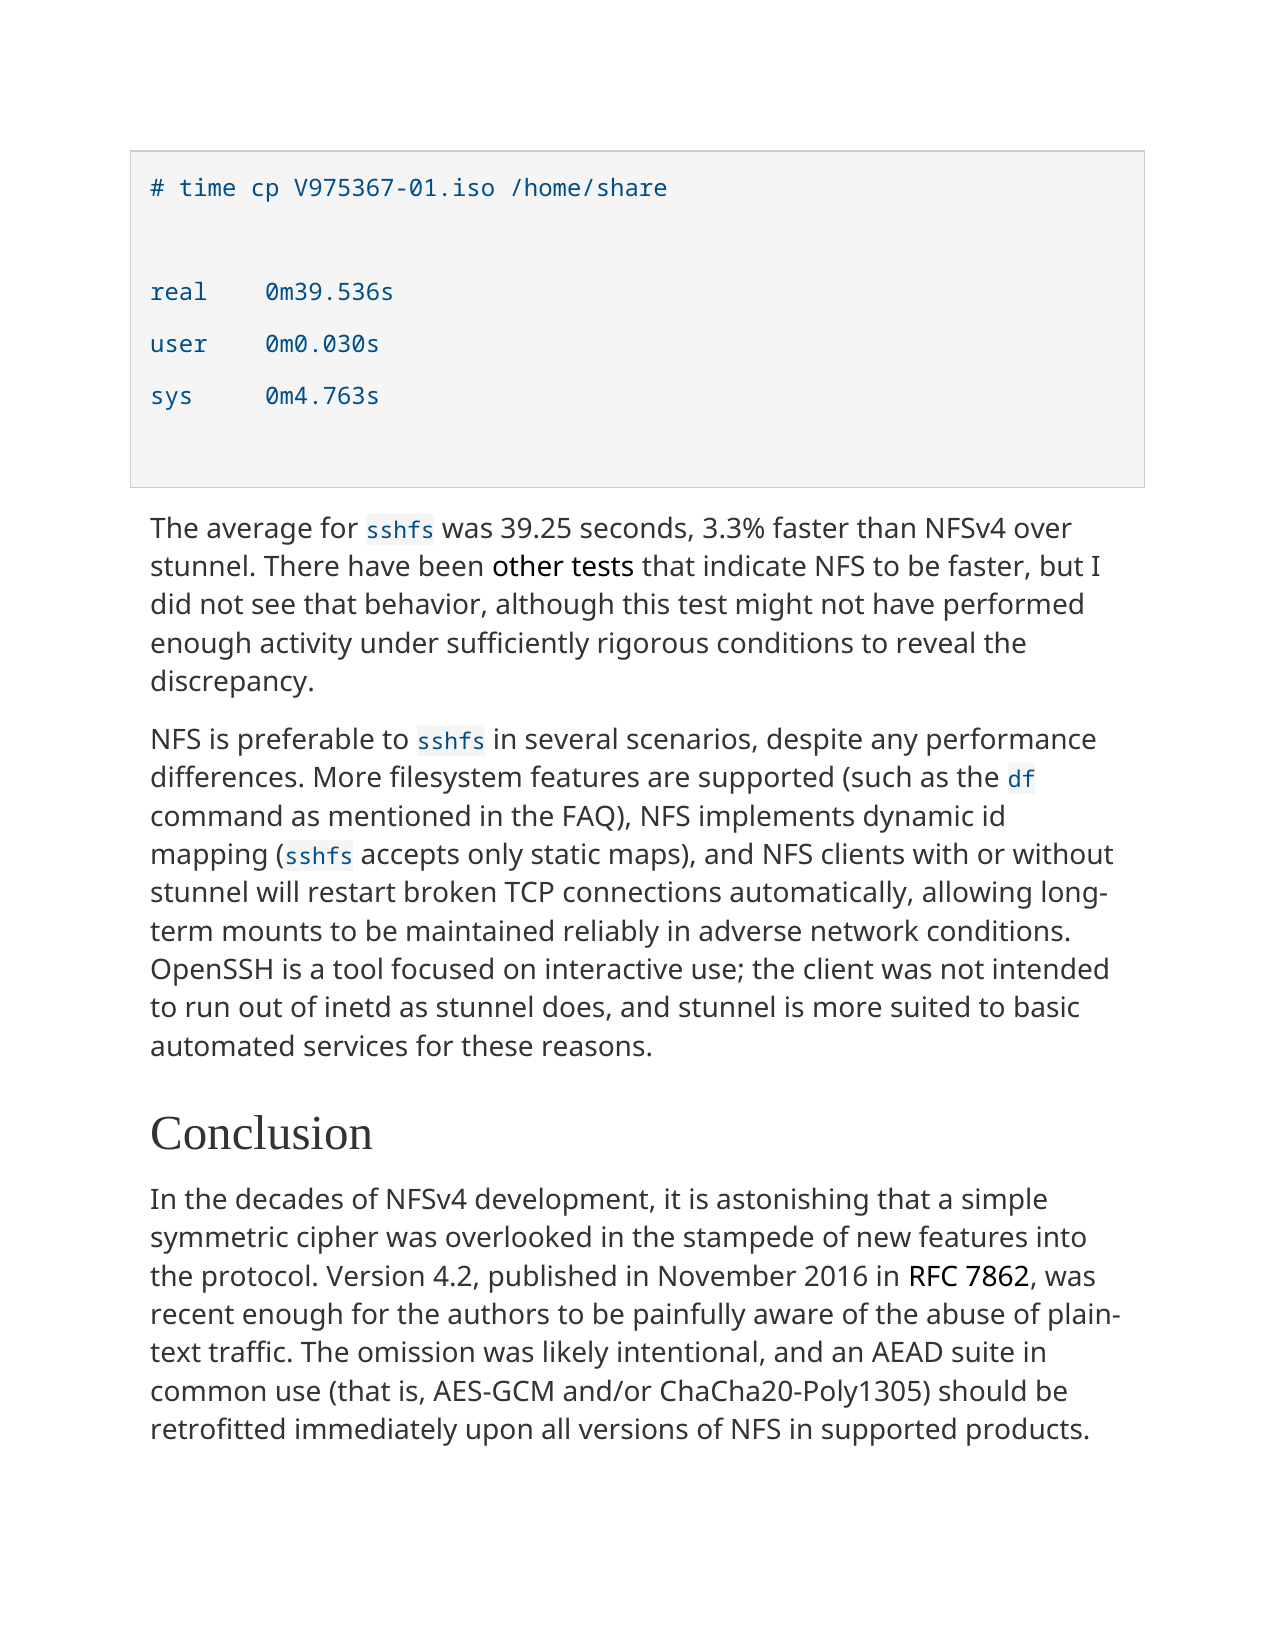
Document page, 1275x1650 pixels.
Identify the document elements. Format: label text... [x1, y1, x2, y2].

text The average for sshfs was 39.25 seconds, 3.3% faster than NFSv4 over stunnel. There have been other tests that indicate NFS to be faster, but I did not see that behavior, although this test might not have performed enough activity under sufficiently rigorous conditions to reveal the discrepancy. [150, 508, 1125, 700]
text In the decades of NFSv4 development, it is astonishing that a simple symmetric cipher was overlooked in the stampede of new features into the protocol. Version 4.2, published in November 2016 in RFC 7862, was recent enough for the authors to be painfully aware of the abuse of plain-text traffic. The omission was likely intentional, and an AEAD suite in common use (that is, AES-GCM and/or ChaCha20-Poly1305) should be retrofitted immediately upon all versions of NFS in supported products. [150, 1179, 1125, 1448]
text real 0m39.536s [131, 254, 1144, 307]
text # time cp V975367-01.iso /home/share [131, 152, 1144, 202]
text Conclusion [150, 1103, 1125, 1160]
text sys 0m4.763s [131, 359, 1144, 411]
text user 0m0.030s [131, 307, 1144, 359]
text NFS is preferable to sshfs in several scenarios, despite any performance differences. More filesystem features are supported (such as the df command as mentioned in the FAQ), NFS implements dynamic id mapping (sshfs accepts only static maps), and NFS clients with or without stunnel will restart broken TCP connections automatically, allowing long-term mounts to be maintained reliably in adverse network conditions. OpenSSH is a tool focused on interactive use; the client was not intended to run out of inetd as stunnel does, and stunnel is more suited to basic automated services for these reasons. [150, 719, 1125, 1064]
